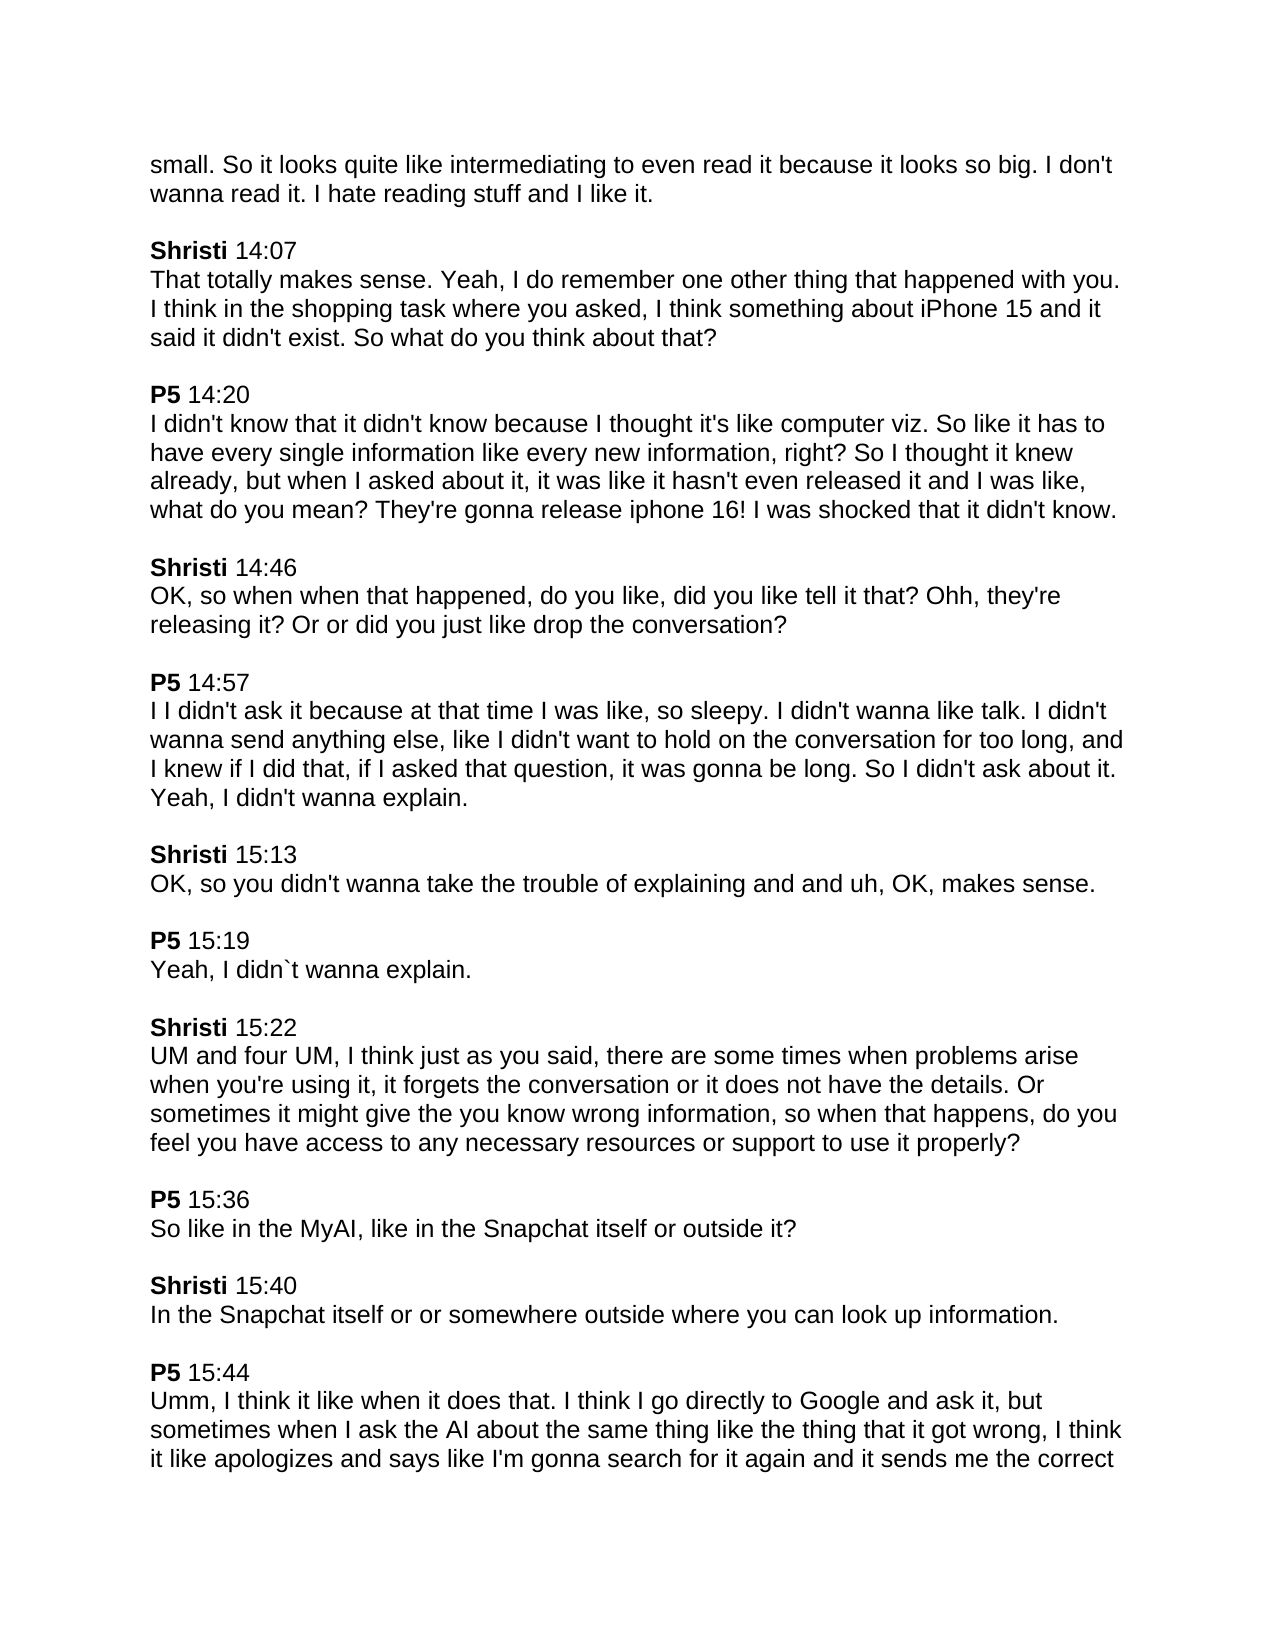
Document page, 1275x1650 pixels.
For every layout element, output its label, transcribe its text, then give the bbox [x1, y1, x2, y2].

text Shristi 15:22 [150, 1012, 1125, 1041]
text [150, 1329, 1125, 1472]
text Shristi 14:46 OK, so when when that happened, do you like, did you like tell it that? Ohh, they're releasing it? Or or did you just like drop the conversation? [150, 524, 1125, 639]
text Shristi 15:40 In the Snapchat itself or or somewhere outside where you can look up information. [150, 1242, 1125, 1329]
text Shristi 14:07 That totally makes sense. Yeah, I do remember one other thing that happened with you. I think in the shopping task where you asked, I think something about iPhone 15 and it said it didn't exist. So what do you think about that? [150, 236, 1125, 351]
text P5 14:57 I I didn't ask it because at that time I was like, so sleepy. I didn't wanna like talk. I didn't wanna send anything else, like I didn't want to hold on the conversation for too long, and I knew if I did that, if I asked that question, it was gonna be long. So I didn't ask about it. Yeah, I didn't wanna explain. [150, 639, 1125, 811]
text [150, 150, 1125, 207]
text UM and four UM, I think just as you said, there are some times when problems arise when you're using it, it forgets the conversation or it does not have the details. Or sometimes it might give the you know wrong information, so when that happens, do you feel you have access to any necessary resources or support to use it properly? P5 15:36 So like in the MyAI, like in the Snapchat itself or outside it? [150, 1041, 1125, 1242]
text Yeah, I didn`t wanna explain. [150, 955, 1125, 984]
text P5 15:19 [150, 926, 1125, 955]
text P5 14:20 I didn't know that it didn't know because I thought it's like computer viz. So like it has to have every single information like every new information, right? So I thought it knew already, but when I asked about it, it was like it hasn't even released it and I was like, what do you mean? They're gonna release iphone 16! I was shocked that it didn't know. [150, 380, 1125, 524]
text Shristi 15:13 OK, so you didn't wanna take the trouble of explaining and and uh, OK, makes sense. [150, 811, 1125, 897]
